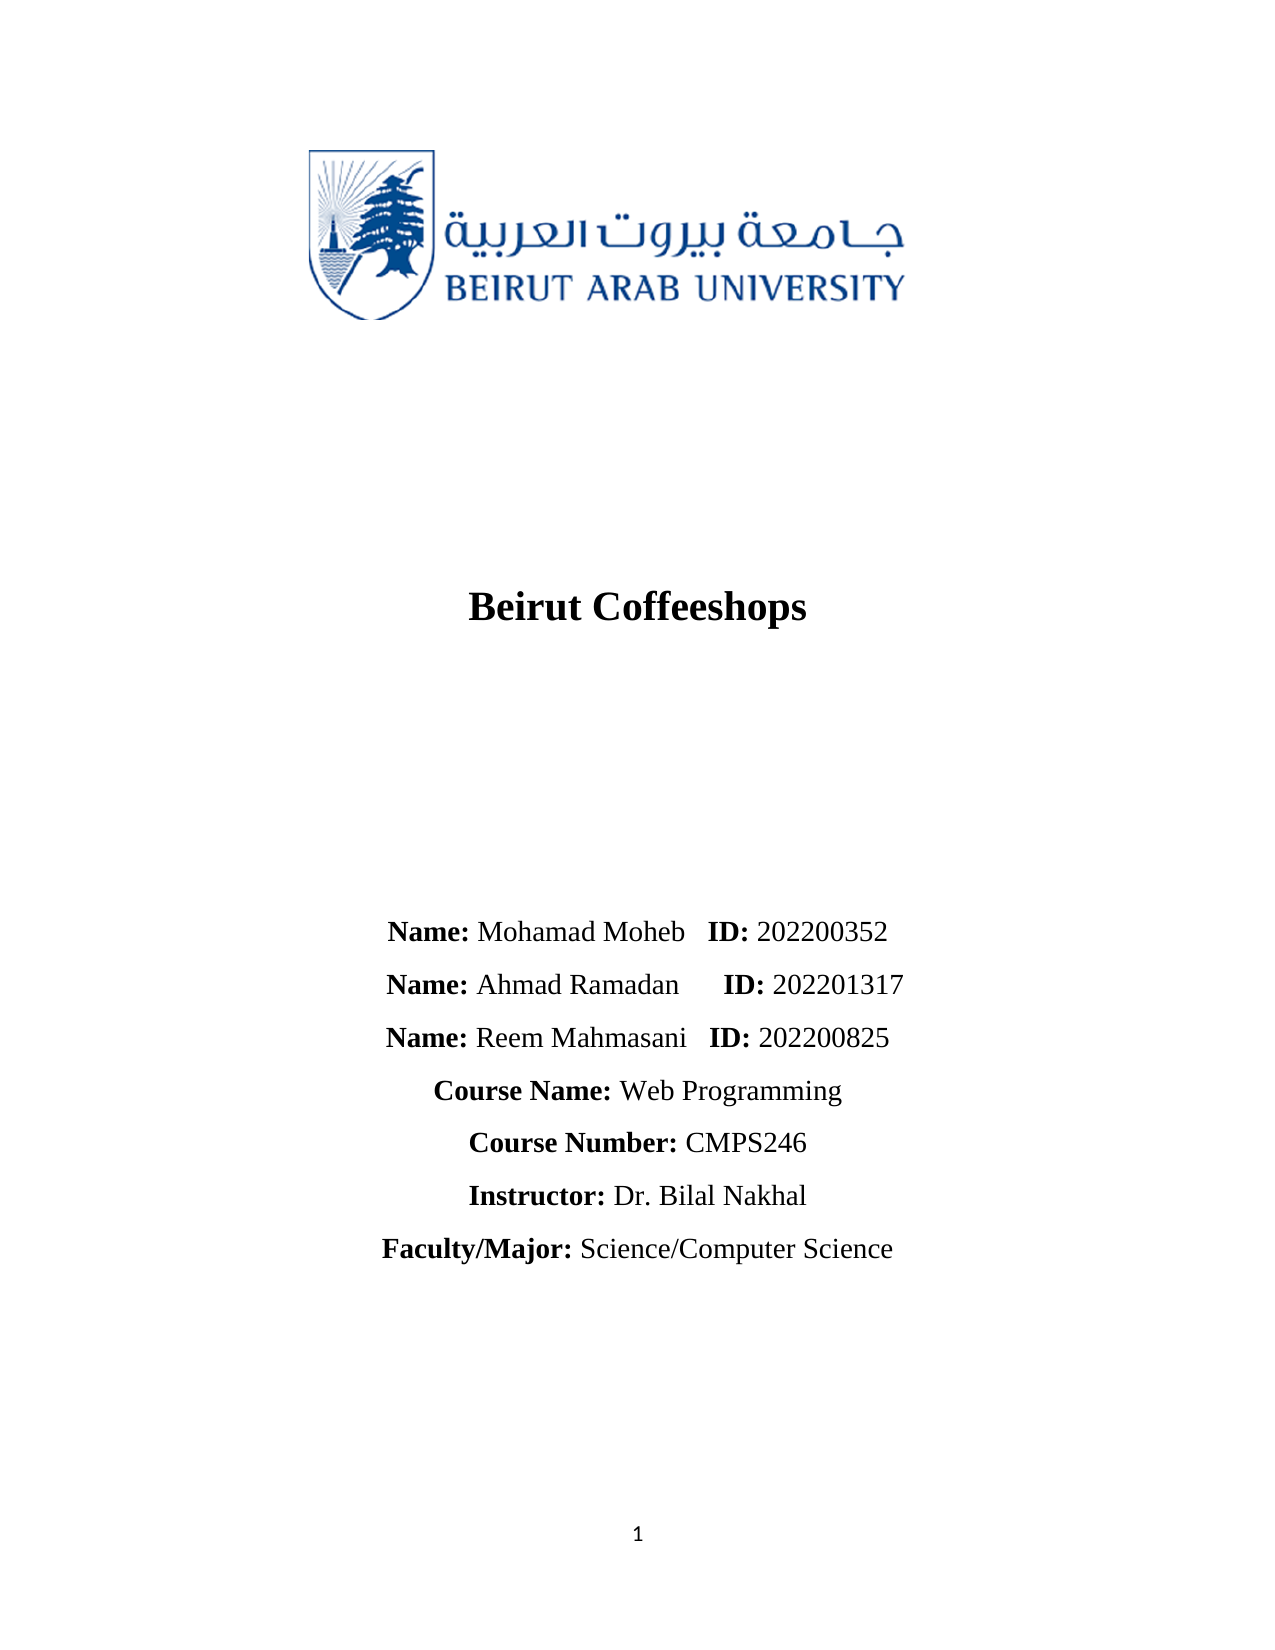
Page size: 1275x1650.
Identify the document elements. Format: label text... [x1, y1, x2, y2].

text Faculty/Major: Science/Computer Science [150, 1231, 1125, 1264]
text Name: Ahmad Ramadan ID: 202201317 [150, 967, 1125, 1001]
text Name: Mohamad Moheb ID: 202200352 [150, 914, 1125, 948]
text Course Number: CMPS246 [150, 1125, 1125, 1159]
text Beirut Coffeeshops [150, 582, 1125, 630]
text Name: Reem Mahmasani ID: 202200825 [150, 1020, 1125, 1053]
text Course Name: Web Programming [150, 1073, 1125, 1106]
text Instructor: Dr. Bilal Nakhal [150, 1178, 1125, 1212]
picture [307, 150, 907, 319]
